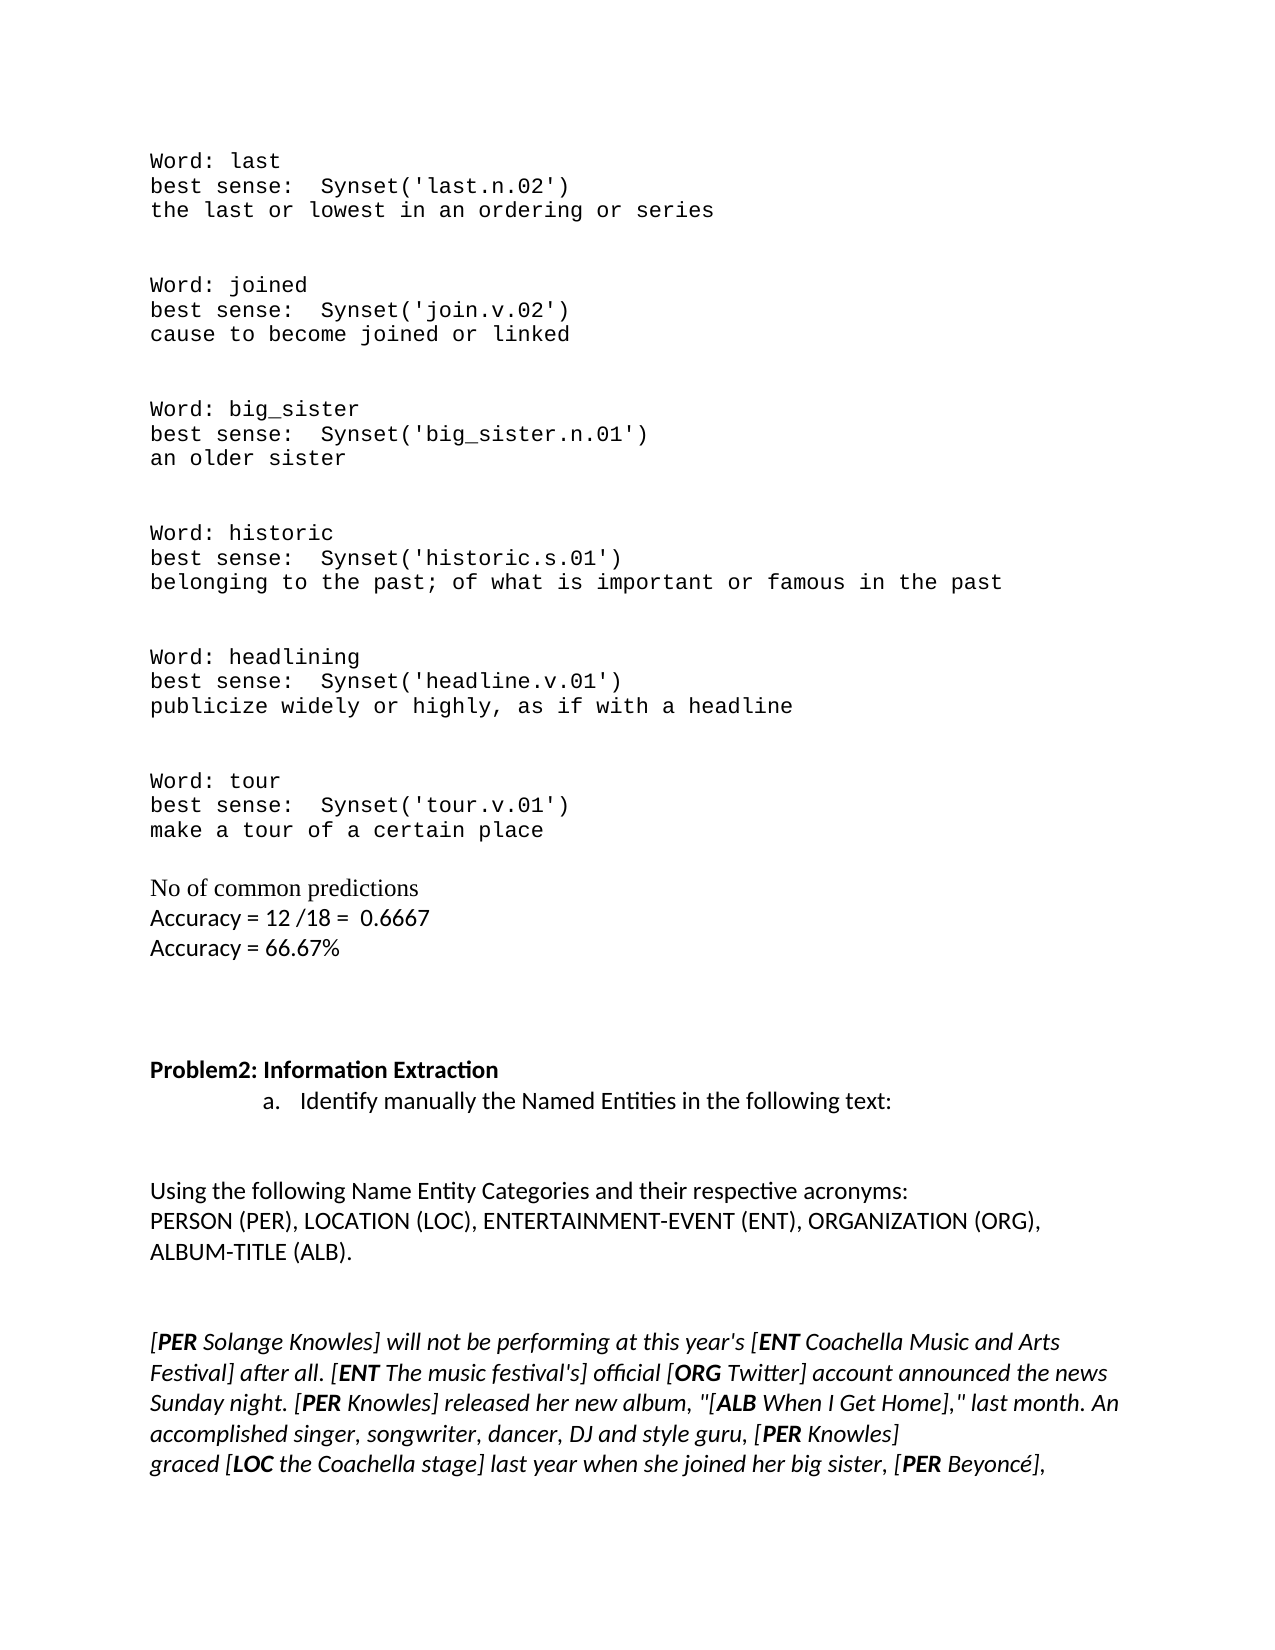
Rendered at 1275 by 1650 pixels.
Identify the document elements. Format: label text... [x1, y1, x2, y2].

text best sense: Synset('tour.v.01') [150, 794, 1125, 819]
list Identify manually the Named Entities in the following text: [262, 1085, 1125, 1115]
text Using the following Name Entity Categories and their respective acronyms: PERSON (PER), LOCATION (LOC), ENTERTAINMENT-EVENT (ENT), ORGANIZATION (ORG), ALBUM-TITLE (ALB). [150, 1175, 1125, 1267]
text graced [LOC the Coachella stage] last year when she joined her big sister, [PER Beyoncé], [150, 1448, 1125, 1479]
text cause to become joined or linked [150, 323, 1125, 348]
text No of common predictions [150, 873, 1125, 902]
text Accuracy = 12 /18 = 0.6667 [150, 902, 1125, 932]
text best sense: Synset('headline.v.01') [150, 671, 1125, 695]
text an older sister [150, 447, 1125, 472]
text Accuracy = 66.67% [150, 932, 1125, 963]
text Word: last [150, 150, 1125, 175]
text Word: tour [150, 770, 1125, 794]
text best sense: Synset('last.n.02') [150, 175, 1125, 199]
text [PER Solange Knowles] will not be performing at this year's [ENT Coachella Music and Arts Festival] after all. [ENT The music festival's] official [ORG Twitter] account announced the news Sunday night. [PER Knowles] released her new album, "[ALB When I Get Home]," last month. An accomplished singer, songwriter, dancer, DJ and style guru, [PER Knowles] [150, 1326, 1125, 1448]
text best sense: Synset('join.v.02') [150, 299, 1125, 323]
text Problem2: Information Extraction [150, 1054, 1125, 1085]
text best sense: Synset('big_sister.n.01') [150, 423, 1125, 447]
text Word: big_sister [150, 398, 1125, 423]
text make a tour of a certain place [150, 819, 1125, 844]
text best sense: Synset('historic.s.01') [150, 547, 1125, 571]
text publicize widely or highly, as if with a headline [150, 695, 1125, 720]
text the last or lowest in an ordering or series [150, 199, 1125, 224]
text Word: joined [150, 274, 1125, 299]
text belonging to the past; of what is important or famous in the past [150, 571, 1125, 596]
text Word: historic [150, 522, 1125, 547]
text Word: headlining [150, 646, 1125, 671]
